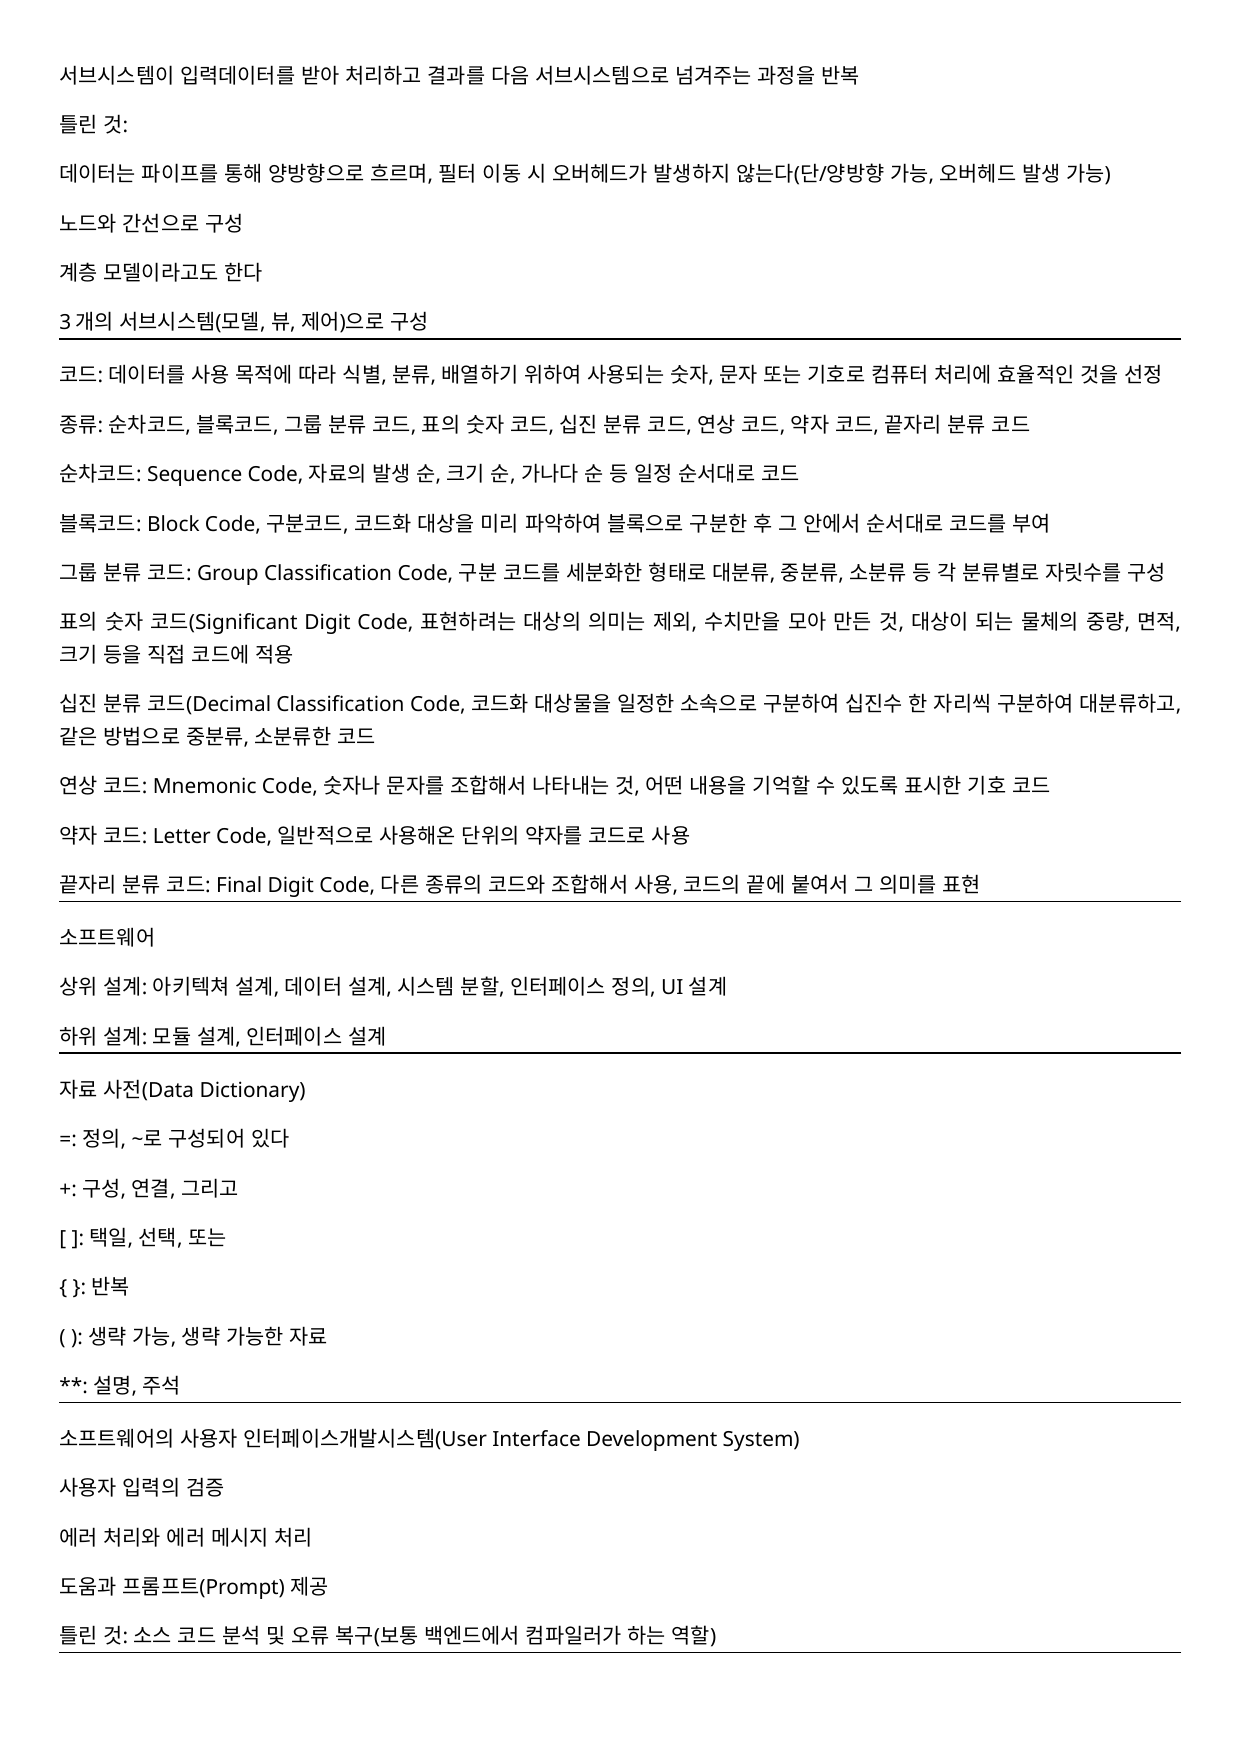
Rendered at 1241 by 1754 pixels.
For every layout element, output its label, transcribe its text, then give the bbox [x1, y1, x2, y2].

text 계층 모델이라고도 한다 [59, 256, 1181, 287]
text { }: 반복 [59, 1271, 1181, 1301]
text 연상 코드: Mnemonic Code, 숫자나 문자를 조합해서 나타내는 것, 어떤 내용을 기억할 수 있도록 표시한 기호 코드 [59, 769, 1181, 800]
text [ ]: 택일, 선택, 또는 [59, 1221, 1181, 1251]
text **: 설명, 주석 [59, 1369, 1181, 1402]
text 소프트웨어의 사용자 인터페이스개발시스템(User Interface Development System) [59, 1422, 1181, 1453]
text 자료 사전(Data Dictionary) [59, 1073, 1181, 1103]
text 노드와 간선으로 구성 [59, 207, 1181, 237]
text 3개의 서브시스템(모델, 뷰, 제어)으로 구성 [59, 306, 1181, 338]
text 코드: 데이터를 사용 목적에 따라 식별, 분류, 배열하기 위하여 사용되는 숫자, 문자 또는 기호로 컴퓨터 처리에 효율적인 것을 선정 [59, 359, 1181, 389]
text 소프트웨어 [59, 921, 1181, 952]
text 사용자 입력의 검증 [59, 1472, 1181, 1502]
text ( ): 생략 가능, 생략 가능한 자료 [59, 1320, 1181, 1350]
text 에러 처리와 에러 메시지 처리 [59, 1521, 1181, 1551]
text 데이터는 파이프를 통해 양방향으로 흐르며, 필터 이동 시 오버헤드가 발생하지 않는다(단/양방향 가능, 오버헤드 발생 가능) [59, 158, 1181, 188]
text 서브시스템이 입력데이터를 받아 처리하고 결과를 다음 서브시스템으로 넘겨주는 과정을 반복 [59, 59, 1181, 89]
text 끝자리 분류 코드: Final Digit Code, 다른 종류의 코드와 조합해서 사용, 코드의 끝에 붙여서 그 의미를 표현 [59, 868, 1181, 901]
text 상위 설계: 아키텍쳐 설계, 데이터 설계, 시스템 분할, 인터페이스 정의, UI 설계 [59, 971, 1181, 1001]
text 종류: 순차코드, 블록코드, 그룹 분류 코드, 표의 숫자 코드, 십진 분류 코드, 연상 코드, 약자 코드, 끝자리 분류 코드 [59, 408, 1181, 438]
text 도움과 프롬프트(Prompt) 제공 [59, 1570, 1181, 1601]
text 십진 분류 코드(Decimal Classification Code, 코드화 대상물을 일정한 소속으로 구분하여 십진수 한 자리씩 구분하여 대분류하고, 같은 방법으로 중분류, 소분류한 코드 [59, 687, 1181, 751]
text +: 구성, 연결, 그리고 [59, 1172, 1181, 1202]
text 순차코드: Sequence Code, 자료의 발생 순, 크기 순, 가나다 순 등 일정 순서대로 코드 [59, 457, 1181, 488]
text 블록코드: Block Code, 구분코드, 코드화 대상을 미리 파악하여 블록으로 구분한 후 그 안에서 순서대로 코드를 부여 [59, 507, 1181, 537]
text 표의 숫자 코드(Significant Digit Code, 표현하려는 대상의 의미는 제외, 수치만을 모아 만든 것, 대상이 되는 물체의 중량, 면적, 크기 등을 직접 코드에 적용 [59, 606, 1181, 668]
text 하위 설계: 모듈 설계, 인터페이스 설계 [59, 1020, 1181, 1052]
text 그룹 분류 코드: Group Classification Code, 구분 코드를 세분화한 형태로 대분류, 중분류, 소분류 등 각 분류별로 자릿수를 구성 [59, 556, 1181, 586]
text 틀린 것: 소스 코드 분석 및 오류 복구(보통 백엔드에서 컴파일러가 하는 역할) [59, 1619, 1181, 1652]
text =: 정의, ~로 구성되어 있다 [59, 1122, 1181, 1153]
text 약자 코드: Letter Code, 일반적으로 사용해온 단위의 약자를 코드로 사용 [59, 819, 1181, 849]
text 틀린 것: [59, 108, 1181, 139]
